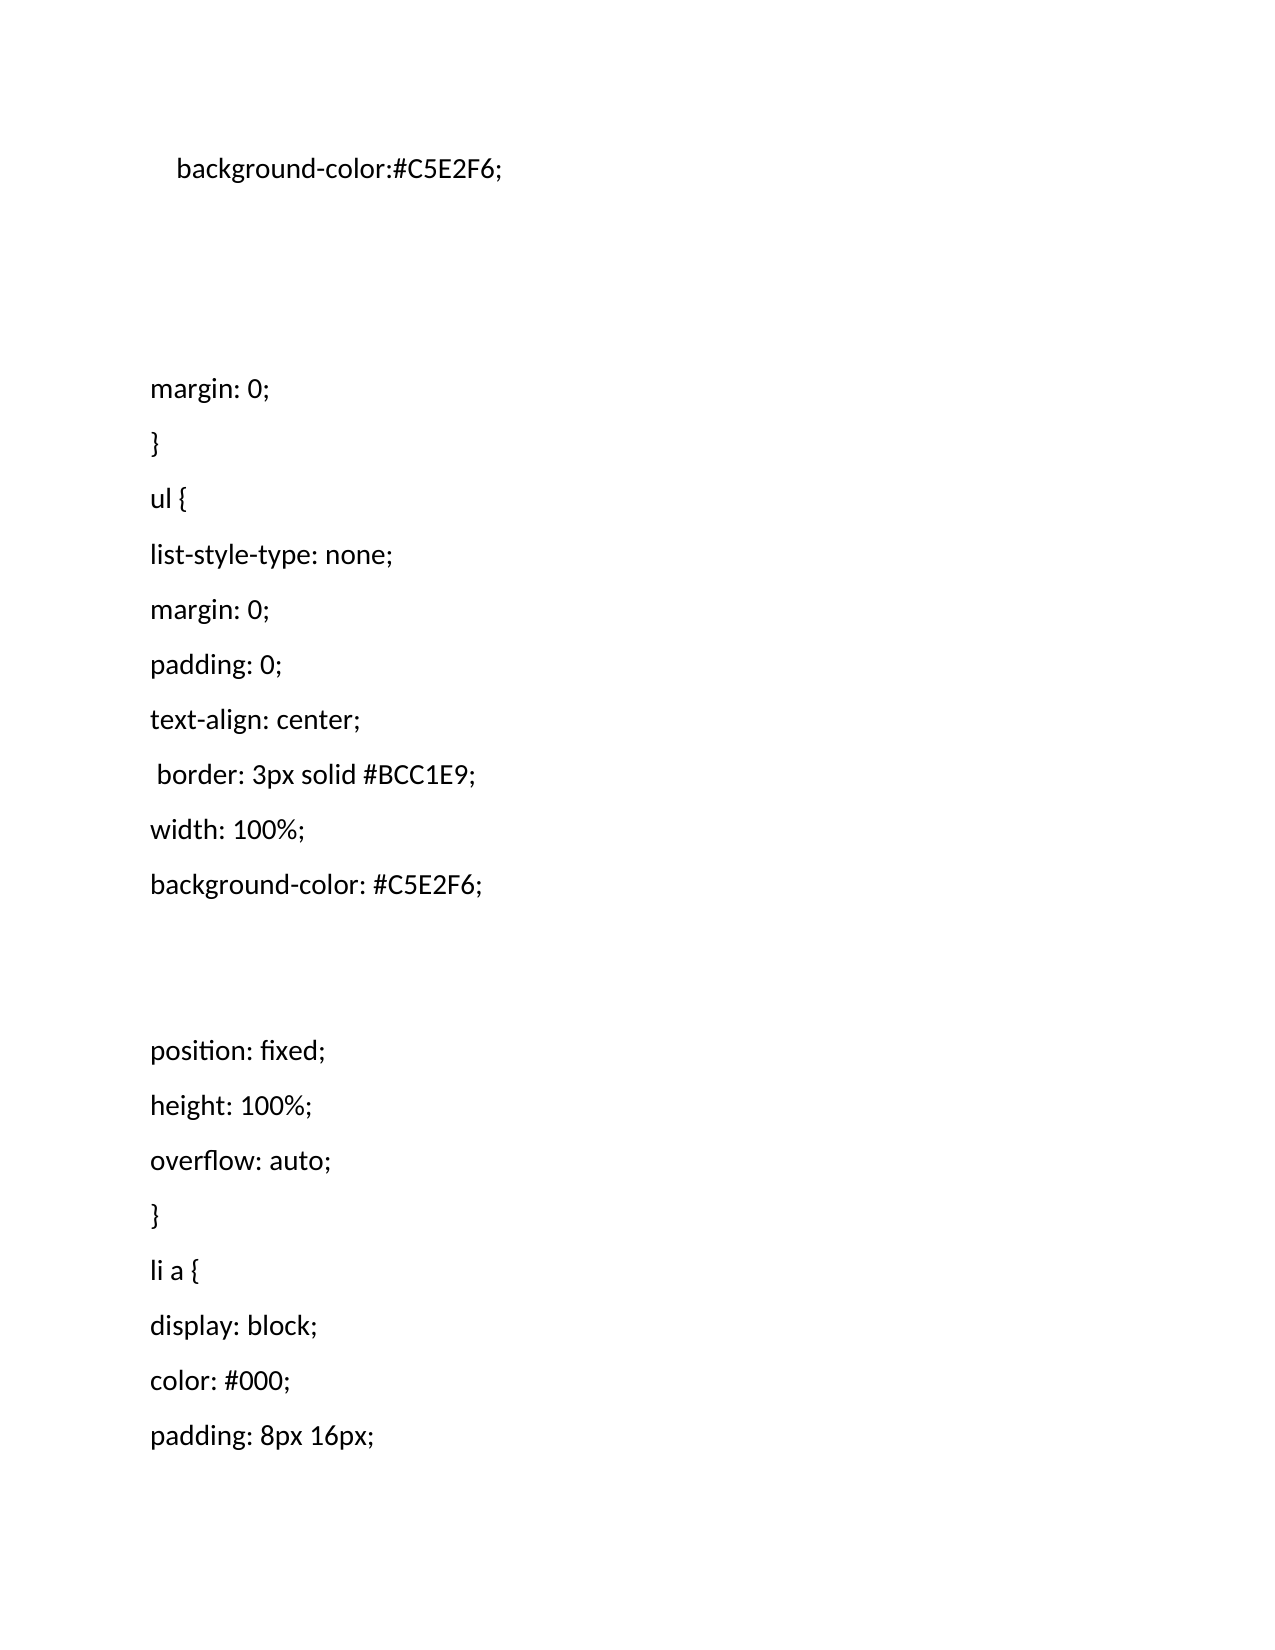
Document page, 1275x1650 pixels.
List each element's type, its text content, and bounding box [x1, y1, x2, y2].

text border: 3px solid #BCC1E9; [150, 756, 1125, 792]
text overflow: auto; [150, 1142, 1125, 1177]
text } [150, 426, 1125, 461]
text text-align: center; [150, 701, 1125, 737]
text width: 100%; [150, 811, 1125, 847]
text ul { [150, 481, 1125, 516]
text margin: 0; [150, 370, 1125, 406]
text display: block; [150, 1307, 1125, 1343]
text margin: 0; [150, 591, 1125, 626]
text padding: 8px 16px; [150, 1417, 1125, 1453]
text li a { [150, 1252, 1125, 1288]
text background-color:#C5E2F6; [150, 150, 1125, 186]
text position: fixed; [150, 1032, 1125, 1067]
text list-style-type: none; [150, 536, 1125, 571]
text padding: 0; [150, 646, 1125, 682]
text height: 100%; [150, 1087, 1125, 1122]
text color: #000; [150, 1362, 1125, 1398]
text background-color: #C5E2F6; [150, 866, 1125, 902]
text } [150, 1197, 1125, 1233]
